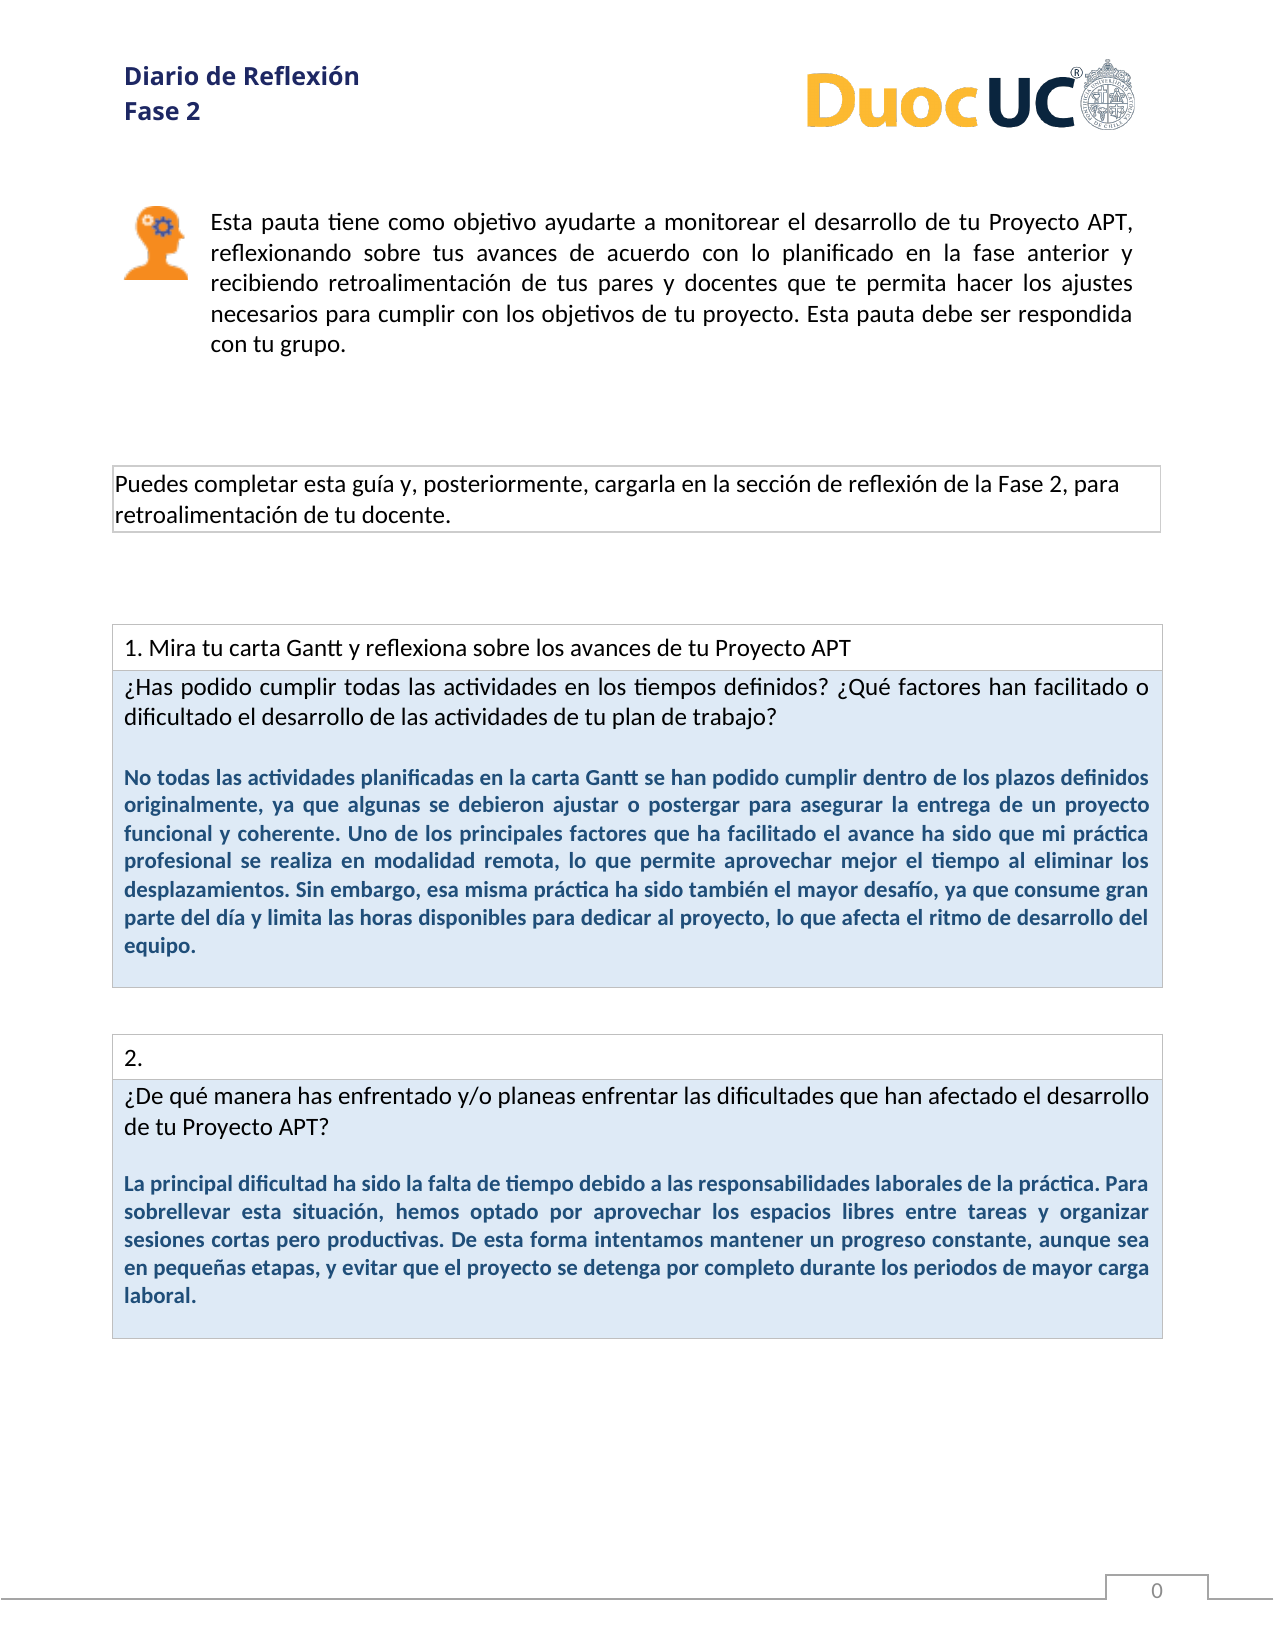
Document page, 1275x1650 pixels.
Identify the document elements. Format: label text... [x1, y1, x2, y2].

table_cell ¿Has podido cumplir todas las actividades en los tiempos definidos? ¿Qué factores han facilitado o dificultado el desarrollo de las actividades de tu plan de trabajo? No todas las actividades planificadas en la carta Gantt se han podido cumplir dentro de los plazos definidos originalmente, ya que algunas se debieron ajustar o postergar para asegurar la entrega de un proyecto funcional y coherente. Uno de los principales factores que ha facilitado el avance ha sido que mi práctica profesional se realiza en modalidad remota, lo que permite aprovechar mejor el tiempo al eliminar los desplazamientos. Sin embargo, esa misma práctica ha sido también el mayor desafío, ya que consume gran parte del día y limita las horas disponibles para dedicar al proyecto, lo que afecta el ritmo de desarrollo del equipo. [113, 671, 1162, 987]
table_header Puedes completar esta guía y, posteriormente, cargarla en la sección de reflexión de la Fase 2, para retroalimentación de tu docente. [114, 467, 1160, 531]
table_cell ¿De qué manera has enfrentado y/o planeas enfrentar las dificultades que han afectado el desarrollo de tu Proyecto APT? La principal dificultad ha sido la falta de tiempo debido a las responsabilidades laborales de la práctica. Para sobrellevar esta situación, hemos optado por aprovechar los espacios libres entre tareas y organizar sesiones cortas pero productivas. De esta forma intentamos mantener un progreso constante, aunque sea en pequeñas etapas, y evitar que el proyecto se detenga por completo durante los periodos de mayor carga laboral. [113, 1080, 1162, 1338]
picture [807, 59, 1135, 130]
table_header Esta pauta tiene como objetivo ayudarte a monitorear el desarrollo de tu Proyecto APT, reflexionando sobre tus avances de acuerdo con lo planificado en la fase anterior y recibiendo retroalimentación de tus pares y docentes que te permita hacer los ajustes necesarios para cumplir con los objetivos de tu proyecto. Esta pauta debe ser respondida con tu grupo. [199, 207, 1146, 435]
table_header 1. Mira tu carta Gantt y reflexiona sobre los avances de tu Proyecto APT [113, 625, 1162, 670]
table_header 2. [113, 1035, 1162, 1079]
table_header [112, 207, 199, 435]
